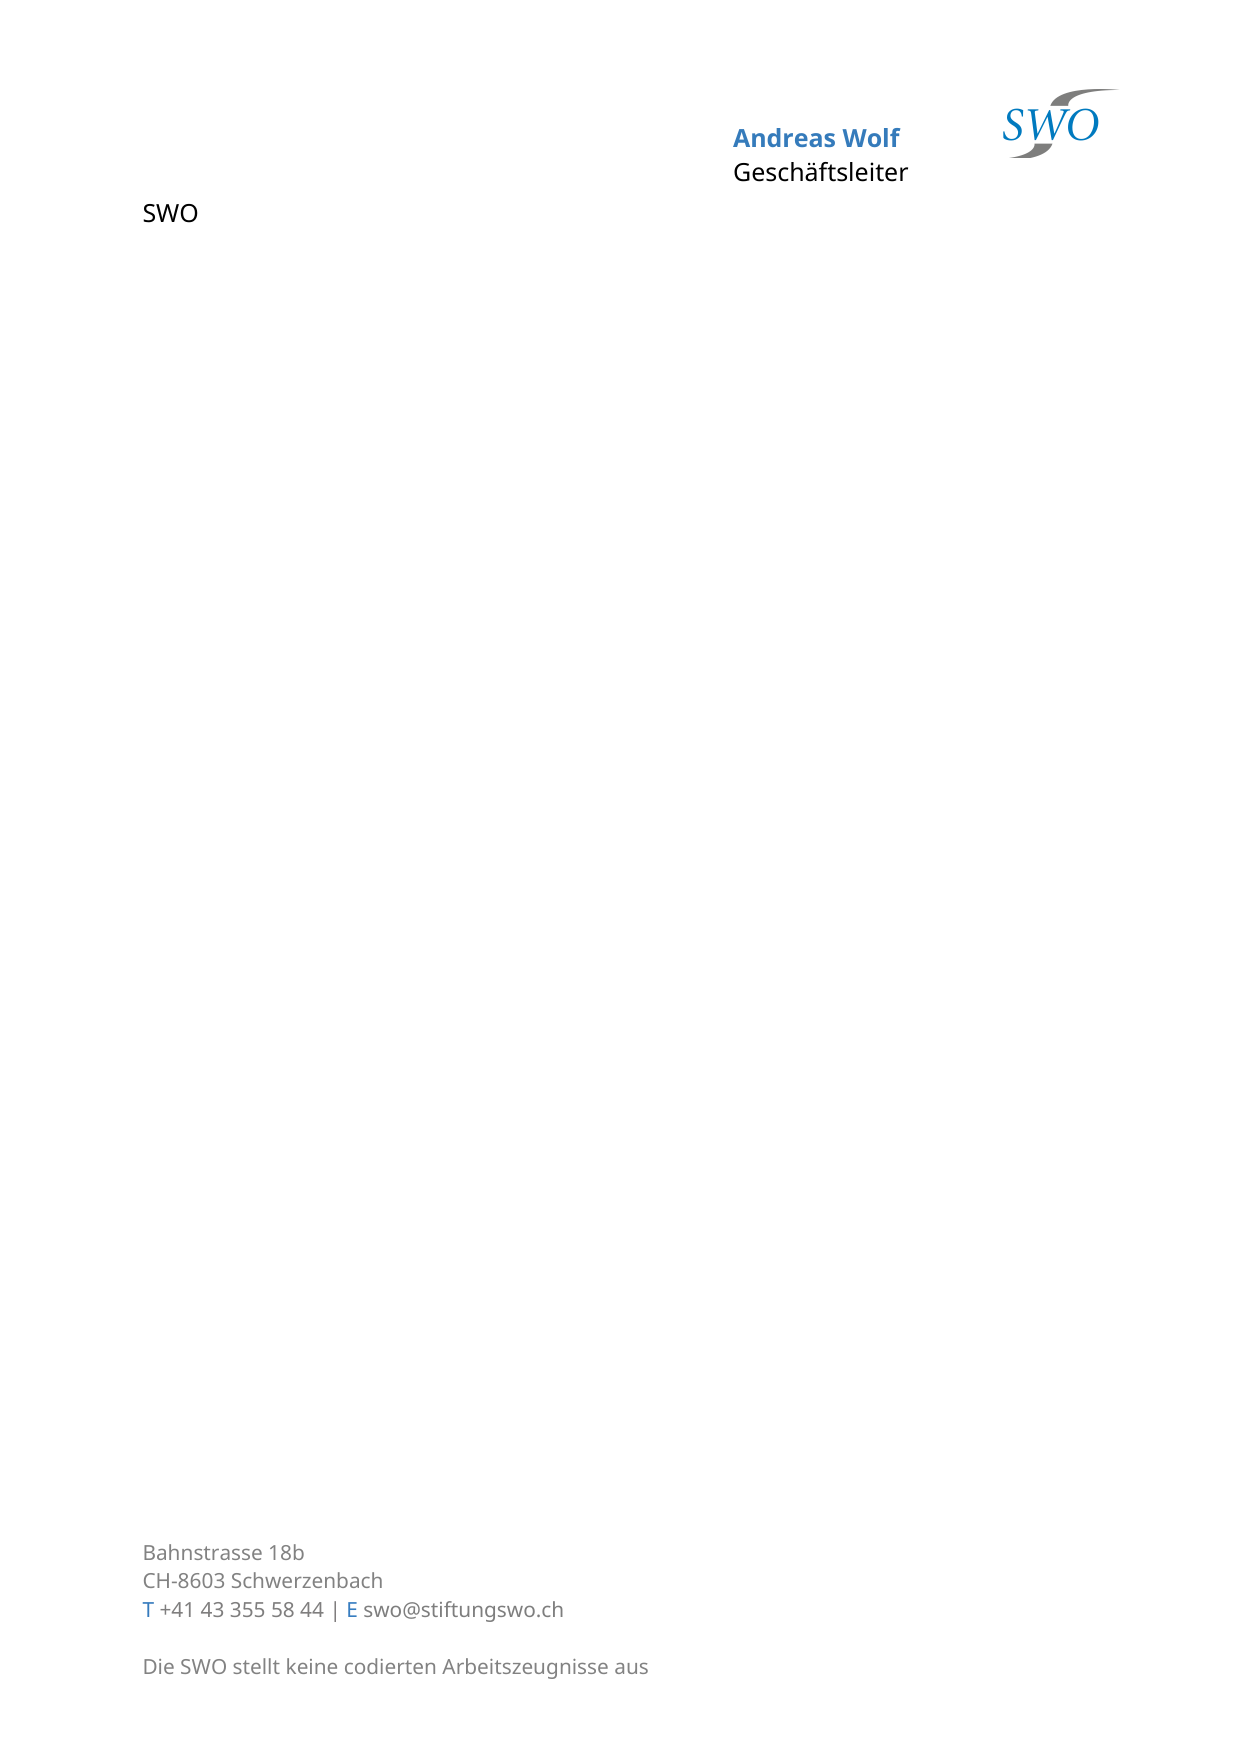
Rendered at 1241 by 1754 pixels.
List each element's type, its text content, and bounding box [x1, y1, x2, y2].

picture [983, 89, 1121, 158]
text Andreas Wolf [142, 120, 983, 154]
text Geschäftsleiter SWO [142, 154, 1122, 229]
